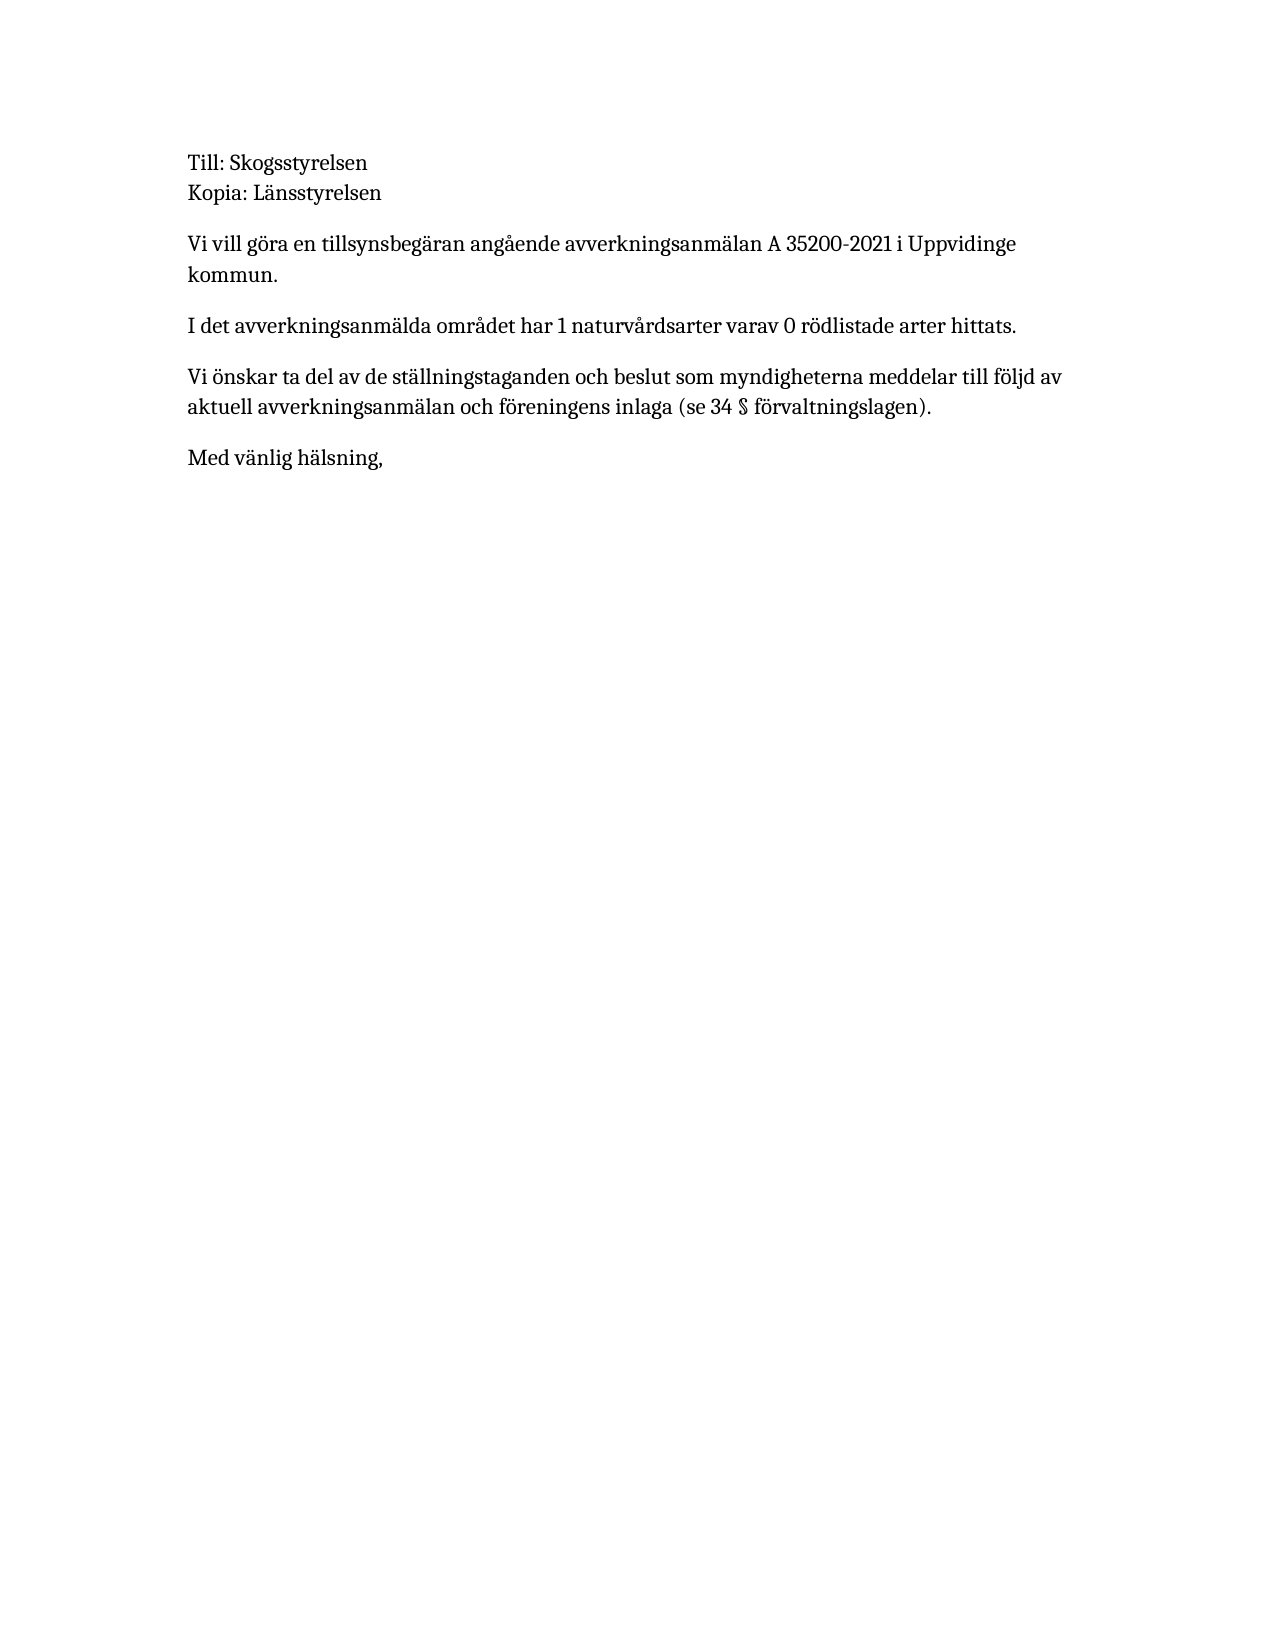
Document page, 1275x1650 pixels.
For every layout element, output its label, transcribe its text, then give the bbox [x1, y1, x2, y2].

text I det avverkningsanmälda området har 1 naturvårdsarter varav 0 rödlistade arter hittats. [187, 312, 1087, 339]
text Med vänlig hälsning, [187, 445, 1087, 501]
text Vi önskar ta del av de ställningstaganden och beslut som myndigheterna meddelar till följd av aktuell avverkningsanmälan och föreningens inlaga (se 34 § förvaltningslagen). [187, 363, 1087, 420]
text Vi vill göra en tillsynsbegäran angående avverkningsanmälan A 35200-2021 i Uppvidinge kommun. [187, 231, 1087, 288]
text Till: Skogsstyrelsen Kopia: Länsstyrelsen [187, 150, 1087, 207]
